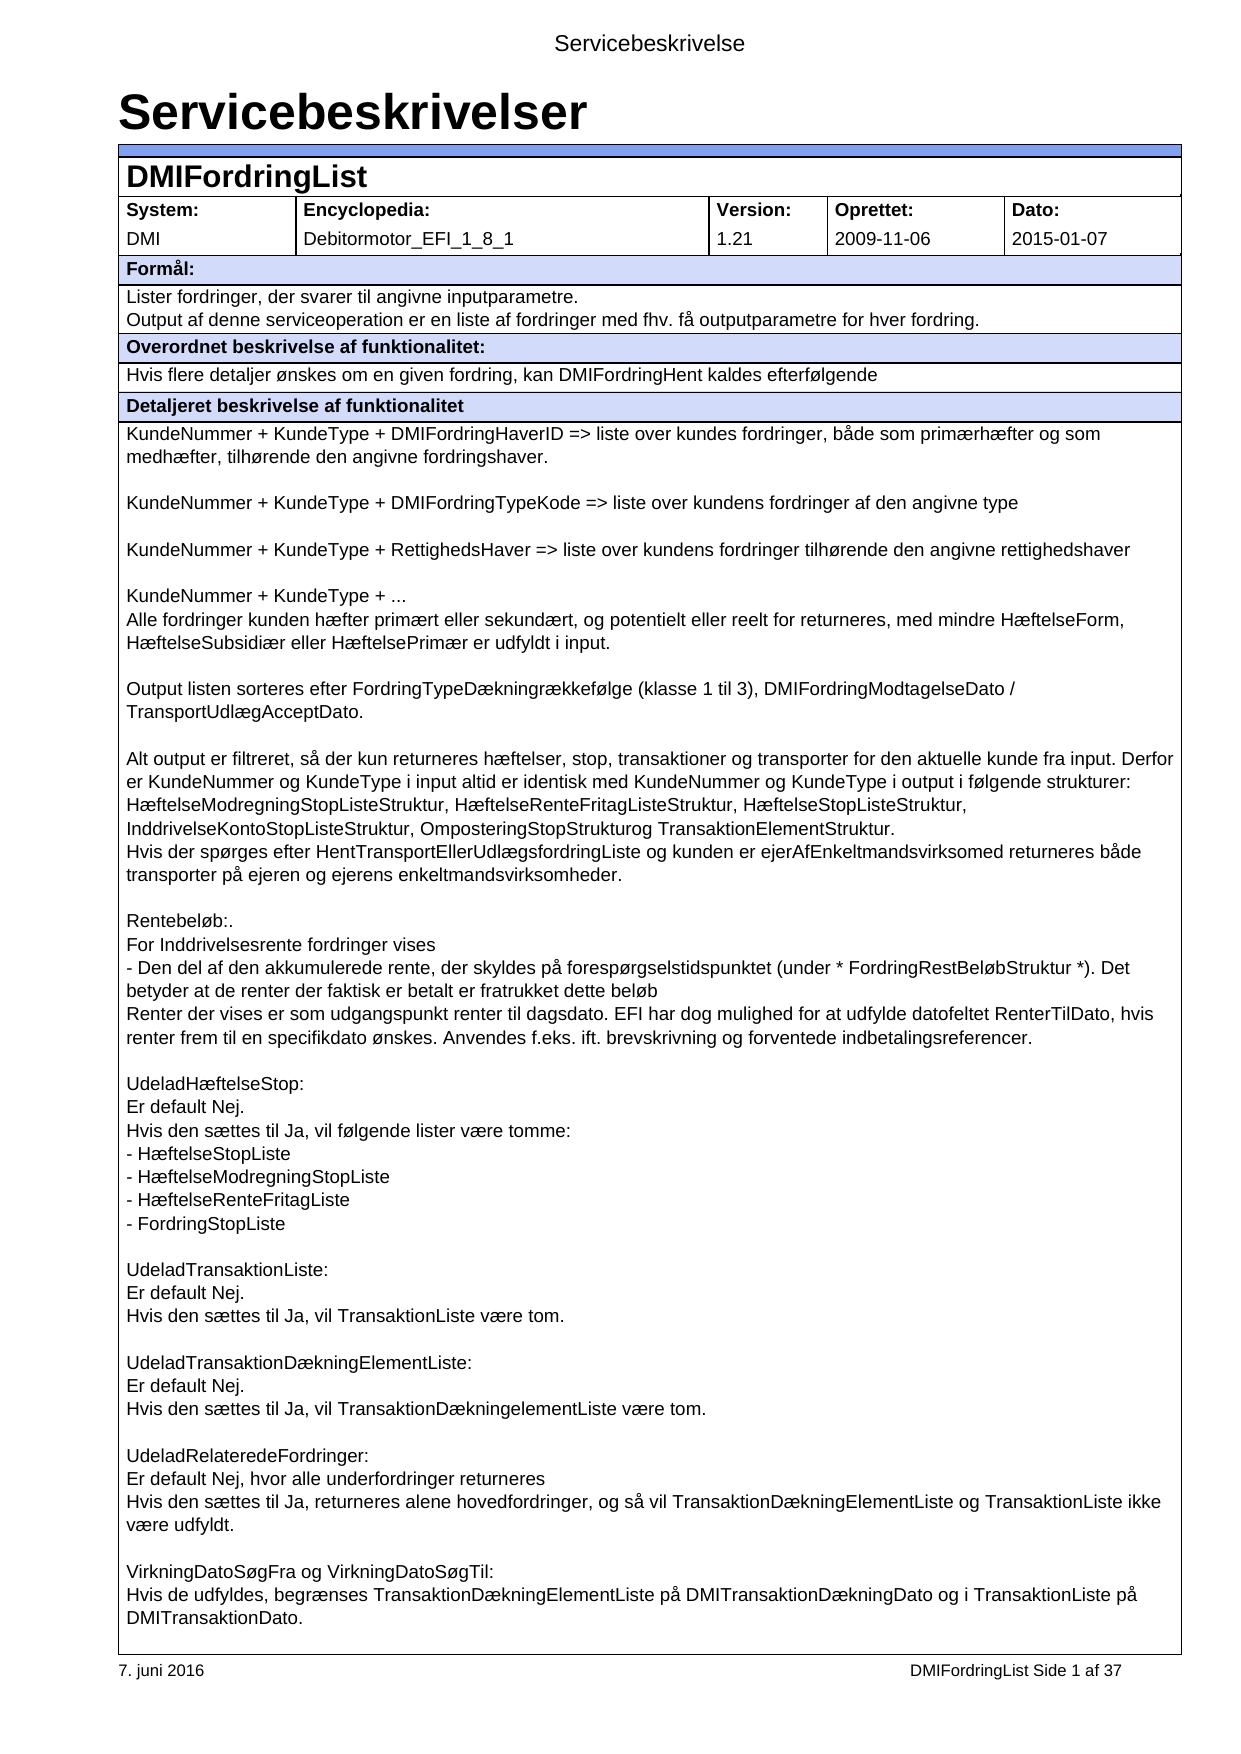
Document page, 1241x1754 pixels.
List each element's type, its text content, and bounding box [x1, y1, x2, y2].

table_cell System: [119, 197, 295, 225]
table_cell 1.21 [710, 225, 827, 254]
table_cell Version: [710, 197, 827, 225]
table_cell Dato: [1005, 197, 1181, 225]
table_cell DMIFordringList [119, 158, 1181, 196]
text Servicebeskrivelser [118, 82, 1181, 140]
table_cell 2015-01-07 [1005, 225, 1181, 254]
table_cell Oprettet: [828, 197, 1004, 225]
table_cell Encyclopedia: [297, 197, 708, 225]
table_cell DMI [119, 225, 295, 254]
table_cell Detaljeret beskrivelse af funktionalitet [119, 393, 1181, 421]
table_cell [119, 423, 1181, 1654]
table_cell Overordnet beskrivelse af funktionalitet: [119, 334, 1181, 362]
table_cell Formål: [119, 256, 1181, 284]
table_cell Hvis flere detaljer ønskes om en given fordring, kan DMIFordringHent kaldes efterfølgende [119, 364, 1181, 391]
table_cell Debitormotor_EFI_1_8_1 [297, 225, 708, 254]
table_cell 2009-11-06 [828, 225, 1004, 254]
table_cell Lister fordringer, der svarer til angivne inputparametre. Output af denne serviceoperation er en liste af fordringer med fhv. få outputparametre for hver fordring. [119, 286, 1181, 332]
table_header [119, 145, 1181, 156]
